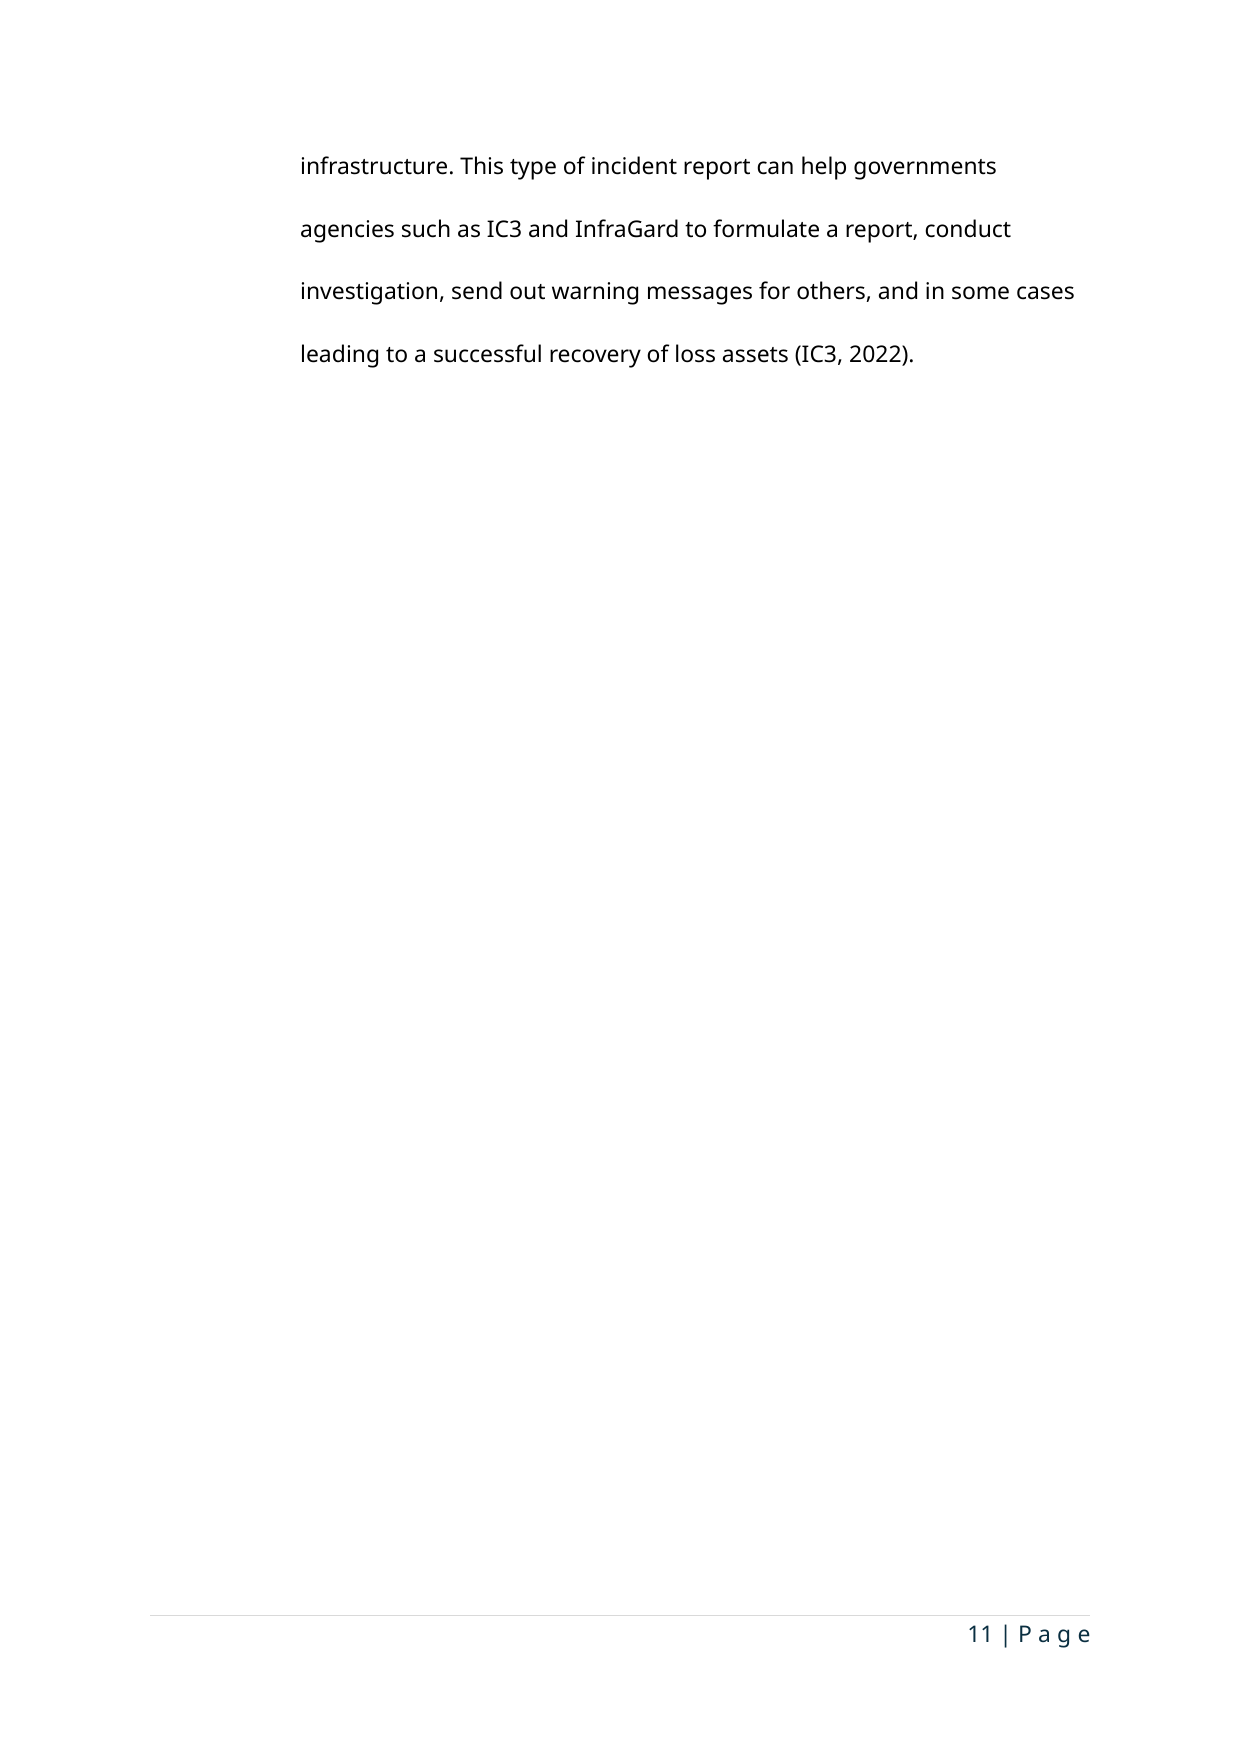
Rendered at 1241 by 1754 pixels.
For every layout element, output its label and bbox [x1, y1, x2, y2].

text [300, 150, 1090, 369]
